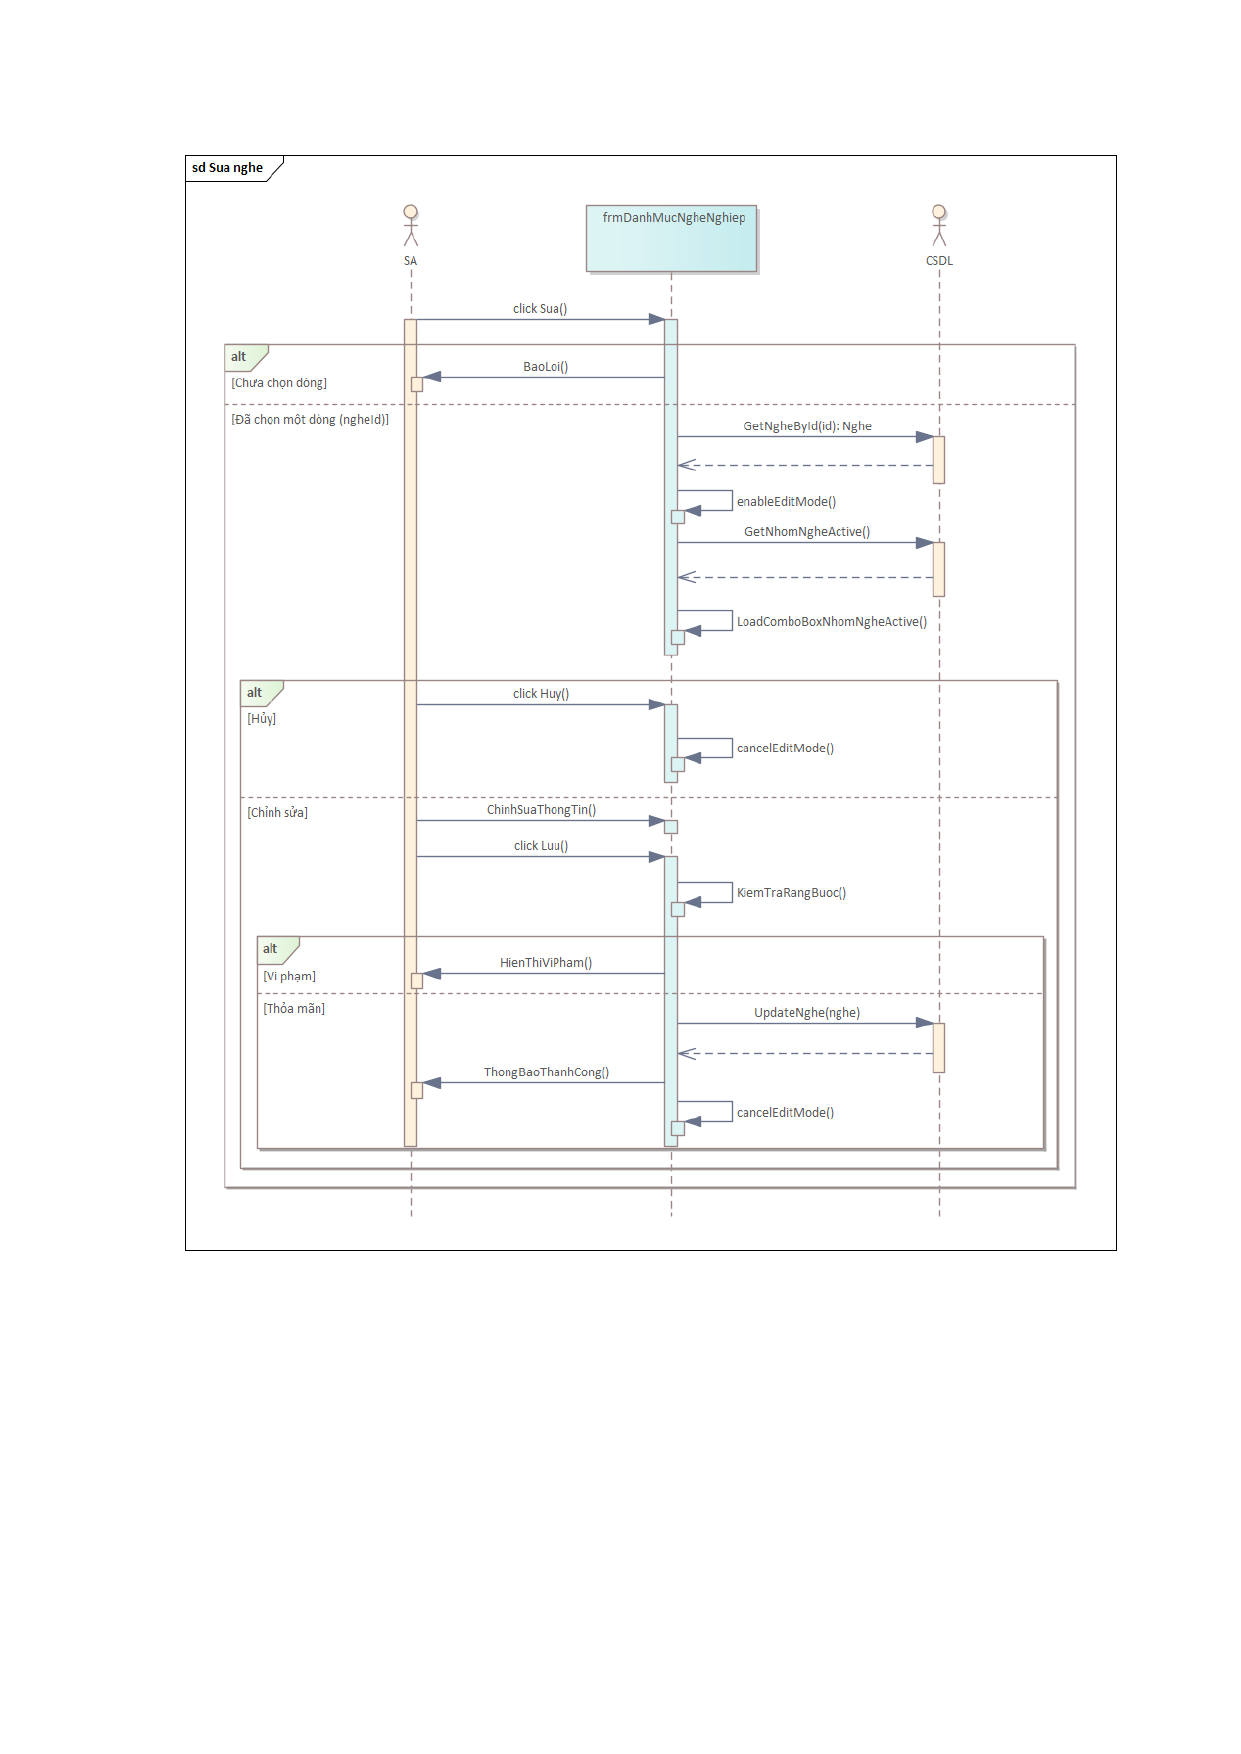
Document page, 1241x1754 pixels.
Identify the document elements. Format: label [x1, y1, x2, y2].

picture [177, 147, 1123, 1257]
